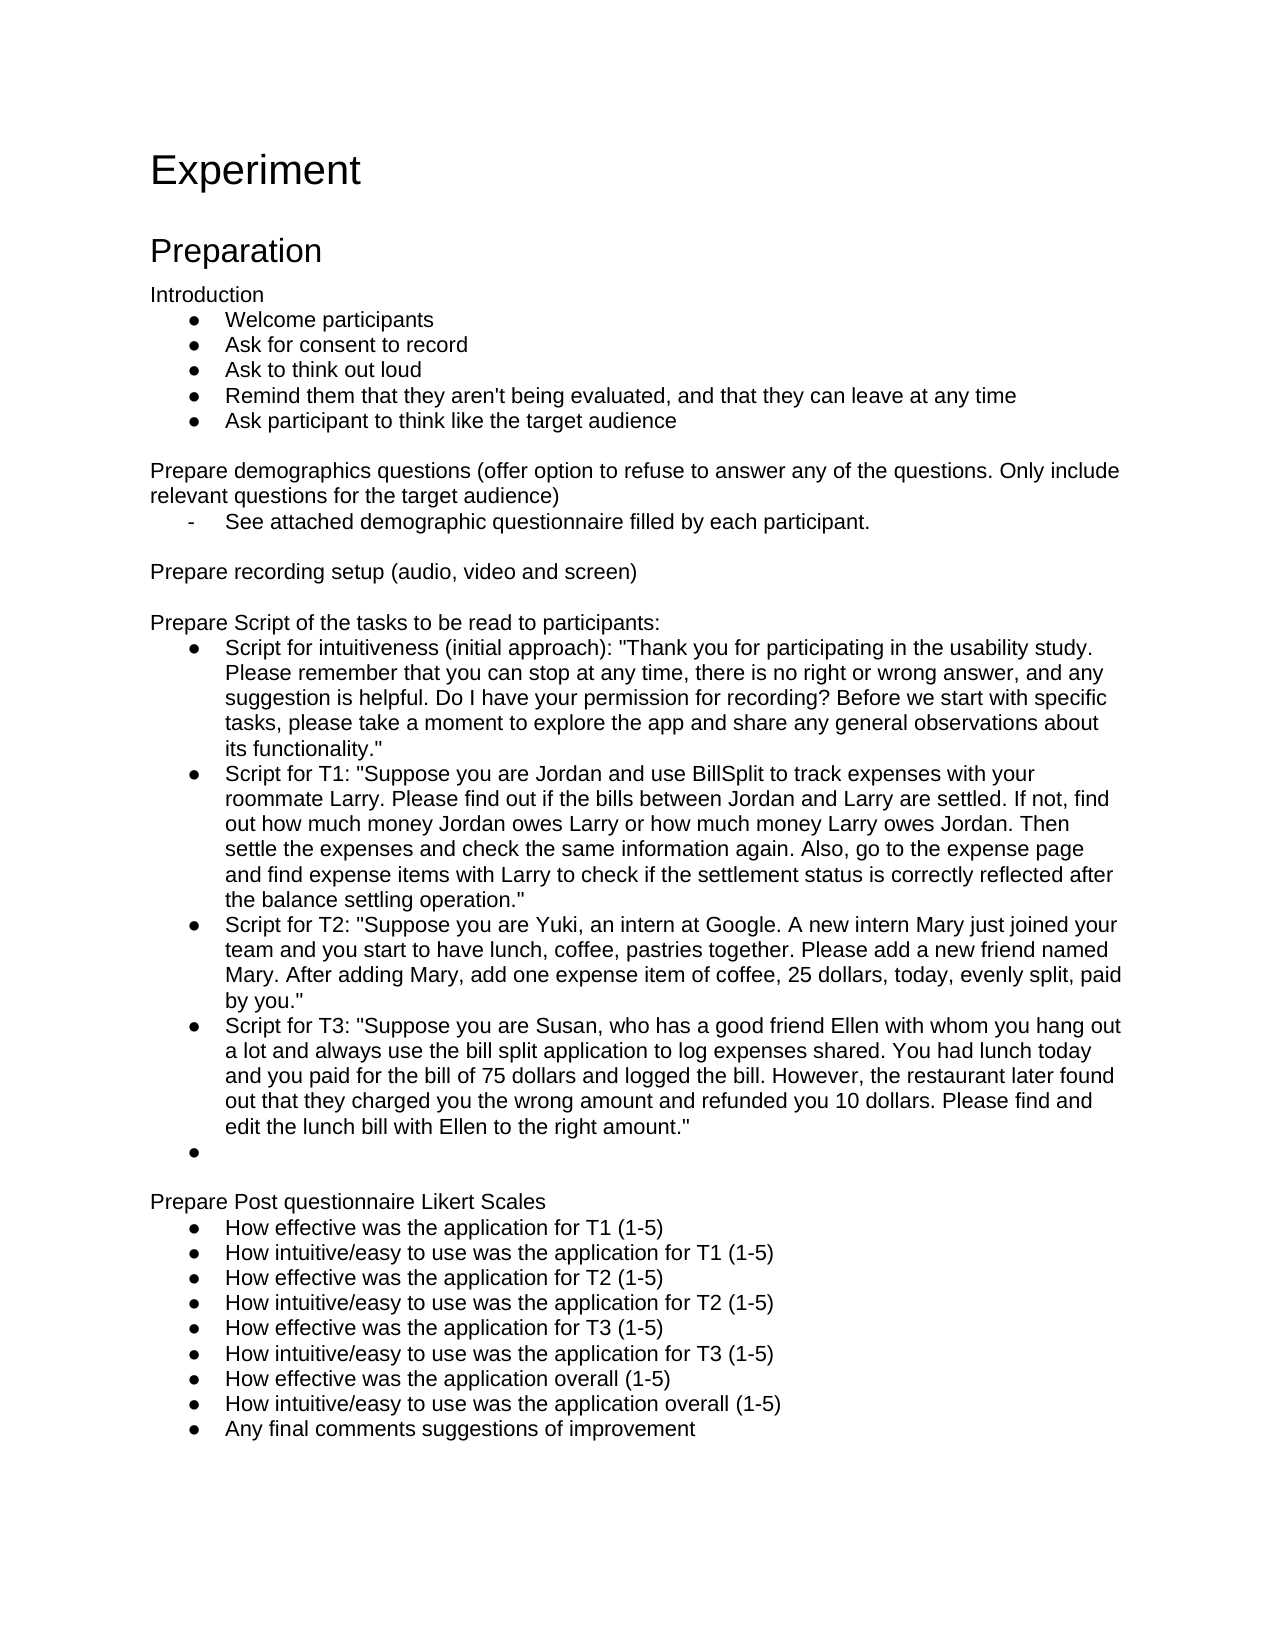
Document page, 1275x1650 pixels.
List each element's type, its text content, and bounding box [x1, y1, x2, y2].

subtitle Preparation [150, 231, 1125, 269]
list Ask participant to think like the target audience [187, 408, 1125, 433]
list Script for T1: "Suppose you are Jordan and use BillSplit to track expenses with your roommate Larry. Please find out if the bills between Jordan and Larry are settled. If not, find out how much money Jordan owes Larry or how much money Larry owes Jordan. Then settle the expenses and check the same information again. Also, go to the expense page and find expense items with Larry to check if the settlement status is correctly reflected after the balance settling operation." [187, 761, 1125, 912]
list Remind them that they aren't being evaluated, and that they can leave at any time [187, 383, 1125, 408]
list Any final comments suggestions of improvement [187, 1416, 1125, 1441]
list How effective was the application overall (1-5) [187, 1366, 1125, 1391]
text Prepare Script of the tasks to be read to participants: [150, 609, 1125, 635]
list Script for T3: "Suppose you are Susan, who has a good friend Ellen with whom you hang out a lot and always use the bill split application to log expenses shared. You had lunch today and you paid for the bill of 75 dollars and logged the bill. However, the restaurant later found out that they charged you the wrong amount and refunded you 10 dollars. Please find and edit the lunch bill with Ellen to the right amount." [187, 1013, 1125, 1139]
text Prepare Post questionnaire Likert Scales [150, 1189, 1125, 1214]
text Prepare demographics questions (offer option to refuse to answer any of the questions. Only include relevant questions for the target audience) [150, 458, 1125, 509]
list How intuitive/easy to use was the application for T2 (1-5) [187, 1290, 1125, 1315]
subtitle Experiment [150, 145, 1125, 193]
list Script for intuitiveness (initial approach): "Thank you for participating in the usability study. Please remember that you can stop at any time, there is no right or wrong answer, and any suggestion is helpful. Do I have your permission for recording? Before we start with specific tasks, please take a moment to explore the app and share any general observations about its functionality." [187, 635, 1125, 761]
text Prepare recording setup (audio, video and screen) [150, 559, 1125, 584]
list How intuitive/easy to use was the application for T1 (1-5) [187, 1240, 1125, 1265]
text Introduction [150, 282, 1125, 307]
list How effective was the application for T1 (1-5) [187, 1214, 1125, 1240]
list How intuitive/easy to use was the application overall (1-5) [187, 1391, 1125, 1416]
list Script for T2: "Suppose you are Yuki, an intern at Google. A new intern Mary just joined your team and you start to have lunch, coffee, pastries together. Please add a new friend named Mary. After adding Mary, add one expense item of coffee, 25 dollars, today, evenly split, paid by you." [187, 912, 1125, 1013]
list Ask to think out loud [187, 357, 1125, 383]
list Welcome participants [187, 307, 1125, 332]
list How effective was the application for T3 (1-5) [187, 1315, 1125, 1341]
list How effective was the application for T2 (1-5) [187, 1265, 1125, 1290]
list Ask for consent to record [187, 332, 1125, 357]
list See attached demographic questionnaire filled by each participant. [187, 509, 1125, 534]
list How intuitive/easy to use was the application for T3 (1-5) [187, 1341, 1125, 1366]
